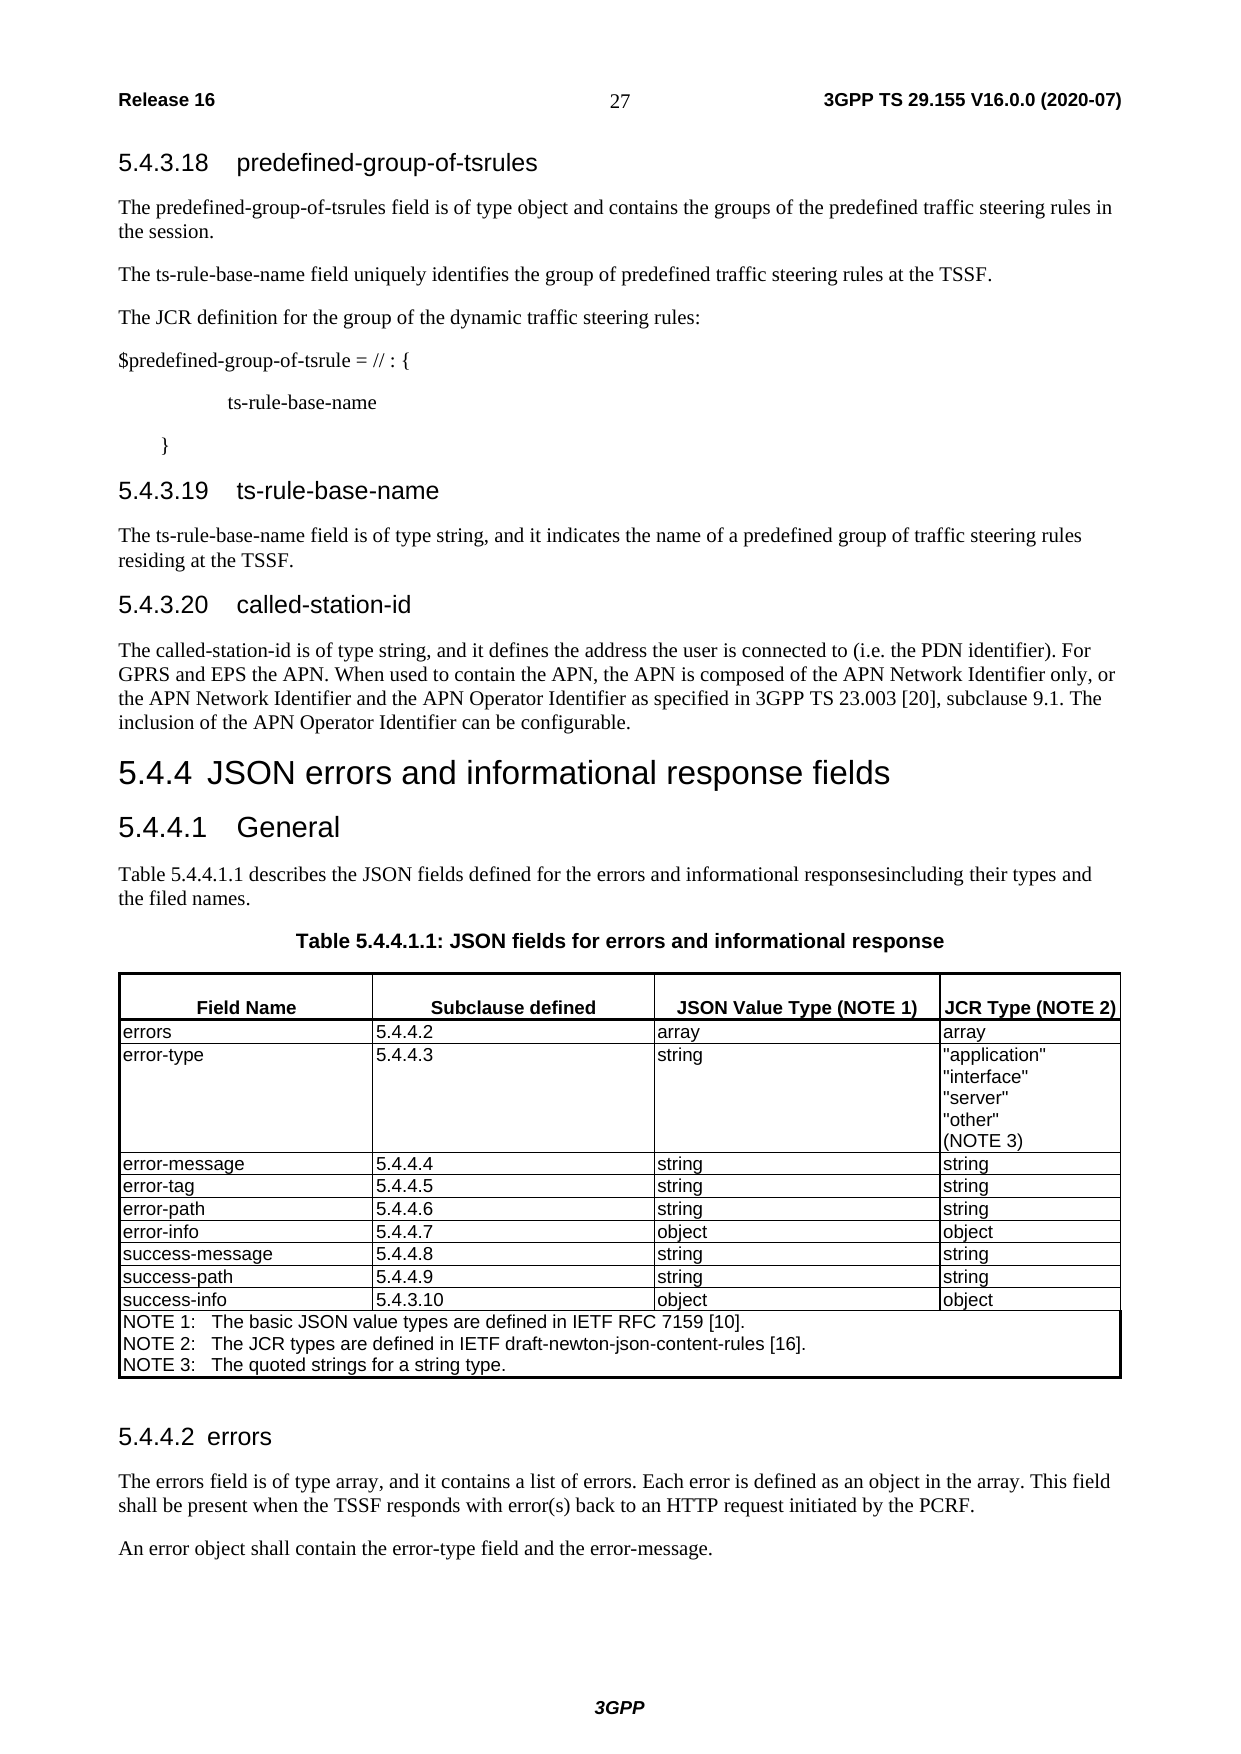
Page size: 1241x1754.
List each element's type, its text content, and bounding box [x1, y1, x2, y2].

table_header [941, 975, 1120, 997]
table_cell success-info [121, 1288, 372, 1310]
subtitle 5.4.3.20 called-station-id [118, 590, 1122, 619]
table_cell string [655, 1044, 939, 1152]
subtitle 5.4.4.1 General [118, 810, 1122, 843]
table_header [121, 975, 372, 997]
table_cell string [941, 1266, 1120, 1287]
table_cell array [941, 1021, 1120, 1043]
table_cell string [655, 1198, 939, 1219]
text ts-rule-base-name [118, 390, 1122, 414]
table_cell error-message [121, 1153, 372, 1174]
text An error object shall contain the error-type field and the error-message. [118, 1536, 1122, 1560]
table_cell 5.4.4.3 [373, 1044, 654, 1152]
table_cell object [941, 1288, 1120, 1310]
table_cell 5.4.4.9 [373, 1266, 654, 1287]
table_cell error-tag [121, 1175, 372, 1197]
text $predefined-group-of-tsrule = // : { [118, 347, 1122, 372]
table_cell Subclause defined [373, 997, 654, 1018]
table_cell string [941, 1175, 1120, 1197]
table_cell object [655, 1288, 939, 1310]
text The predefined-group-of-tsrules field is of type object and contains the groups of the predefined traffic steering rules in the session. [118, 195, 1122, 243]
table_cell string [941, 1153, 1120, 1174]
table_cell error-path [121, 1198, 372, 1219]
table_cell errors [121, 1021, 372, 1043]
table_cell string [941, 1198, 1120, 1219]
table_cell 5.4.4.8 [373, 1243, 654, 1265]
table_cell string [655, 1243, 939, 1265]
table_cell 5.4.4.5 [373, 1175, 654, 1197]
table_cell 5.4.4.2 [373, 1021, 654, 1043]
table_cell string [941, 1243, 1120, 1265]
table_cell 5.4.4.7 [373, 1221, 654, 1242]
table_cell error-info [121, 1221, 372, 1242]
table_cell JCR Type (NOTE 2) [941, 997, 1120, 1018]
table_cell string [655, 1266, 939, 1287]
subtitle 5.4.3.19 ts-rule-base-name [118, 476, 1122, 505]
text The ts-rule-base-name field is of type string, and it indicates the name of a predefined group of traffic steering rules residing at the TSSF. [118, 523, 1122, 572]
subtitle 5.4.4 JSON errors and informational response fields [118, 753, 1122, 791]
table_cell Field Name [121, 997, 372, 1018]
text The JCR definition for the group of the dynamic traffic steering rules: [118, 305, 1122, 329]
table_cell 5.4.4.4 [373, 1153, 654, 1174]
text The ts-rule-base-name field uniquely identifies the group of predefined traffic steering rules at the TSSF. [118, 262, 1122, 286]
table_cell success-message [121, 1243, 372, 1265]
text The errors field is of type array, and it contains a list of errors. Each error is defined as an object in the array. This field shall be present when the TSSF responds with error(s) back to an HTTP request initiated by the PCRF. [118, 1469, 1122, 1517]
table_cell "application" "interface" "server" "other" (NOTE 3) [941, 1044, 1120, 1152]
table_cell array [655, 1021, 939, 1043]
table_cell 5.4.3.10 [373, 1288, 654, 1310]
table_cell NOTE 1: The basic JSON value types are defined in IETF RFC 7159 [10]. NOTE 2: The JCR types are defined in IETF draft-newton-json-content-rules [16]. NOTE 3: The quoted strings for a string type. [121, 1311, 1119, 1376]
table_cell object [941, 1221, 1120, 1242]
text Table 5.4.4.1.1 describes the JSON fields defined for the errors and informational responsesincluding their types and the filed names. [118, 862, 1122, 910]
table_cell object [655, 1221, 939, 1242]
table_cell success-path [121, 1266, 372, 1287]
subtitle 5.4.4.2 errors [118, 1422, 1122, 1450]
table_cell 5.4.4.6 [373, 1198, 654, 1219]
table_header [655, 975, 939, 997]
table_cell JSON Value Type (NOTE 1) [655, 997, 939, 1018]
table_cell error-type [121, 1044, 372, 1152]
text The called-station-id is of type string, and it defines the address the user is connected to (i.e. the PDN identifier). For GPRS and EPS the APN. When used to contain the APN, the APN is composed of the APN Network Identifier only, or the APN Network Identifier and the APN Operator Identifier as specified in 3GPP TS 23.003 [20], subclause 9.1. The inclusion of the APN Operator Identifier can be configurable. [118, 638, 1122, 734]
table_cell string [655, 1175, 939, 1197]
text } [118, 433, 1122, 457]
table_cell string [655, 1153, 939, 1174]
table_header [373, 975, 654, 997]
subtitle 5.4.3.18 predefined-group-of-tsrules [118, 147, 1122, 176]
text Table 5.4.4.1.1: JSON fields for errors and informational response [118, 929, 1122, 953]
